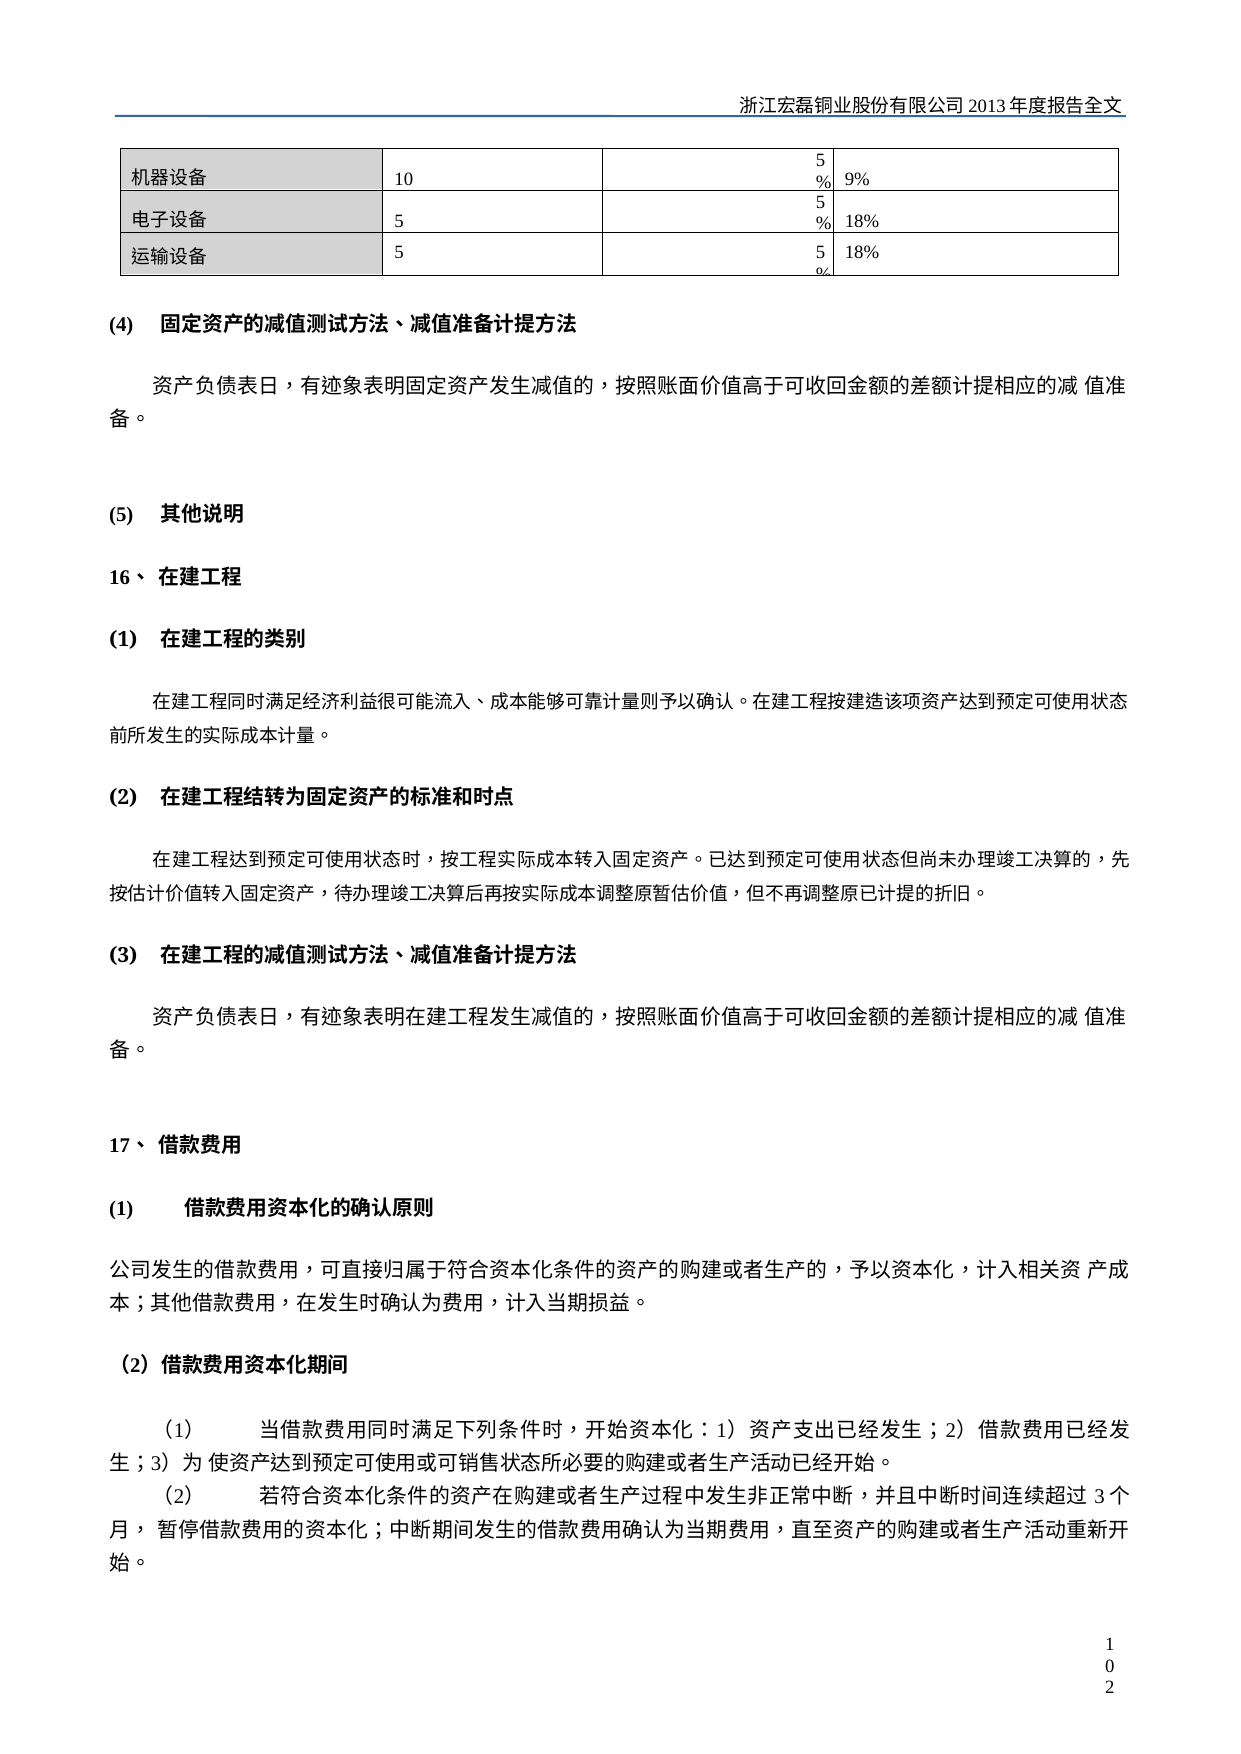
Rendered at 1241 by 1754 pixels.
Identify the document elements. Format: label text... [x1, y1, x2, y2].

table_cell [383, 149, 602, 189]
list 借款费用资本化的确认原则 [109, 1189, 1130, 1222]
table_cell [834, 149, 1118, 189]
list 固定资产的减值测试方法、减值准备计提方法 [109, 305, 1130, 338]
text 公司发生的借款费用，可直接归属于符合资本化条件的资产的购建或者生产的，予以资本化，计入相关资 产成本；其他借款费用，在发生时确认为费用，计入当期损益。 [109, 1251, 1130, 1317]
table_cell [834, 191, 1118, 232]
text 在建工程达到预定可使用状态时，按工程实际成本转入固定资产。已达到预定可使用状态但尚未办理竣工决算的，先 按估计价值转入固定资产，待办理竣工决算后再按实际成本调整原暂估价值，但不再调整原已计提的折旧。 [109, 841, 1130, 907]
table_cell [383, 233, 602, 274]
text 资产负债表日，有迹象表明在建工程发生减值的，按照账面价值高于可收回金额的差额计提相应的减 值准备。 [109, 998, 1130, 1064]
text （1） 当借款费用同时满足下列条件时，开始资本化：1）资产支出已经发生；2）借款费用已经发生；3）为 使资产达到预定可使用或可销售状态所必要的购建或者生产活动已经开始。 [109, 1411, 1130, 1477]
text （2）借款费用资本化期间 [109, 1346, 1130, 1379]
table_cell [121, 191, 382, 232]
text 在建工程同时满足经济利益很可能流入、成本能够可靠计量则予以确认。在建工程按建造该项资产达到预定可使用状态 前所发生的实际成本计量。 [109, 682, 1130, 749]
list 在建工程结转为固定资产的标准和时点 [109, 778, 1130, 811]
list 在建工程的减值测试方法、减值准备计提方法 [109, 936, 1130, 969]
text （2） 若符合资本化条件的资产在购建或者生产过程中发生非正常中断，并且中断时间连续超过3个月， 暂停借款费用的资本化；中断期间发生的借款费用确认为当期费用，直至资产的购建或者生产活动重新开 始。 [109, 1477, 1130, 1577]
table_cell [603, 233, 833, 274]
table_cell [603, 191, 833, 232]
text 16、 在建工程 [109, 558, 1130, 591]
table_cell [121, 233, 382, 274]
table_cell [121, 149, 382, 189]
list 其他说明 [109, 496, 1130, 528]
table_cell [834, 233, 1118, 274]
text 17、 借款费用 [109, 1126, 1130, 1159]
list 在建工程的类别 [109, 620, 1130, 653]
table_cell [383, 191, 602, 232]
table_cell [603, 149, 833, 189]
text 资产负债表日，有迹象表明固定资产发生减值的，按照账面价值高于可收回金额的差额计提相应的减 值准备。 [109, 367, 1130, 433]
